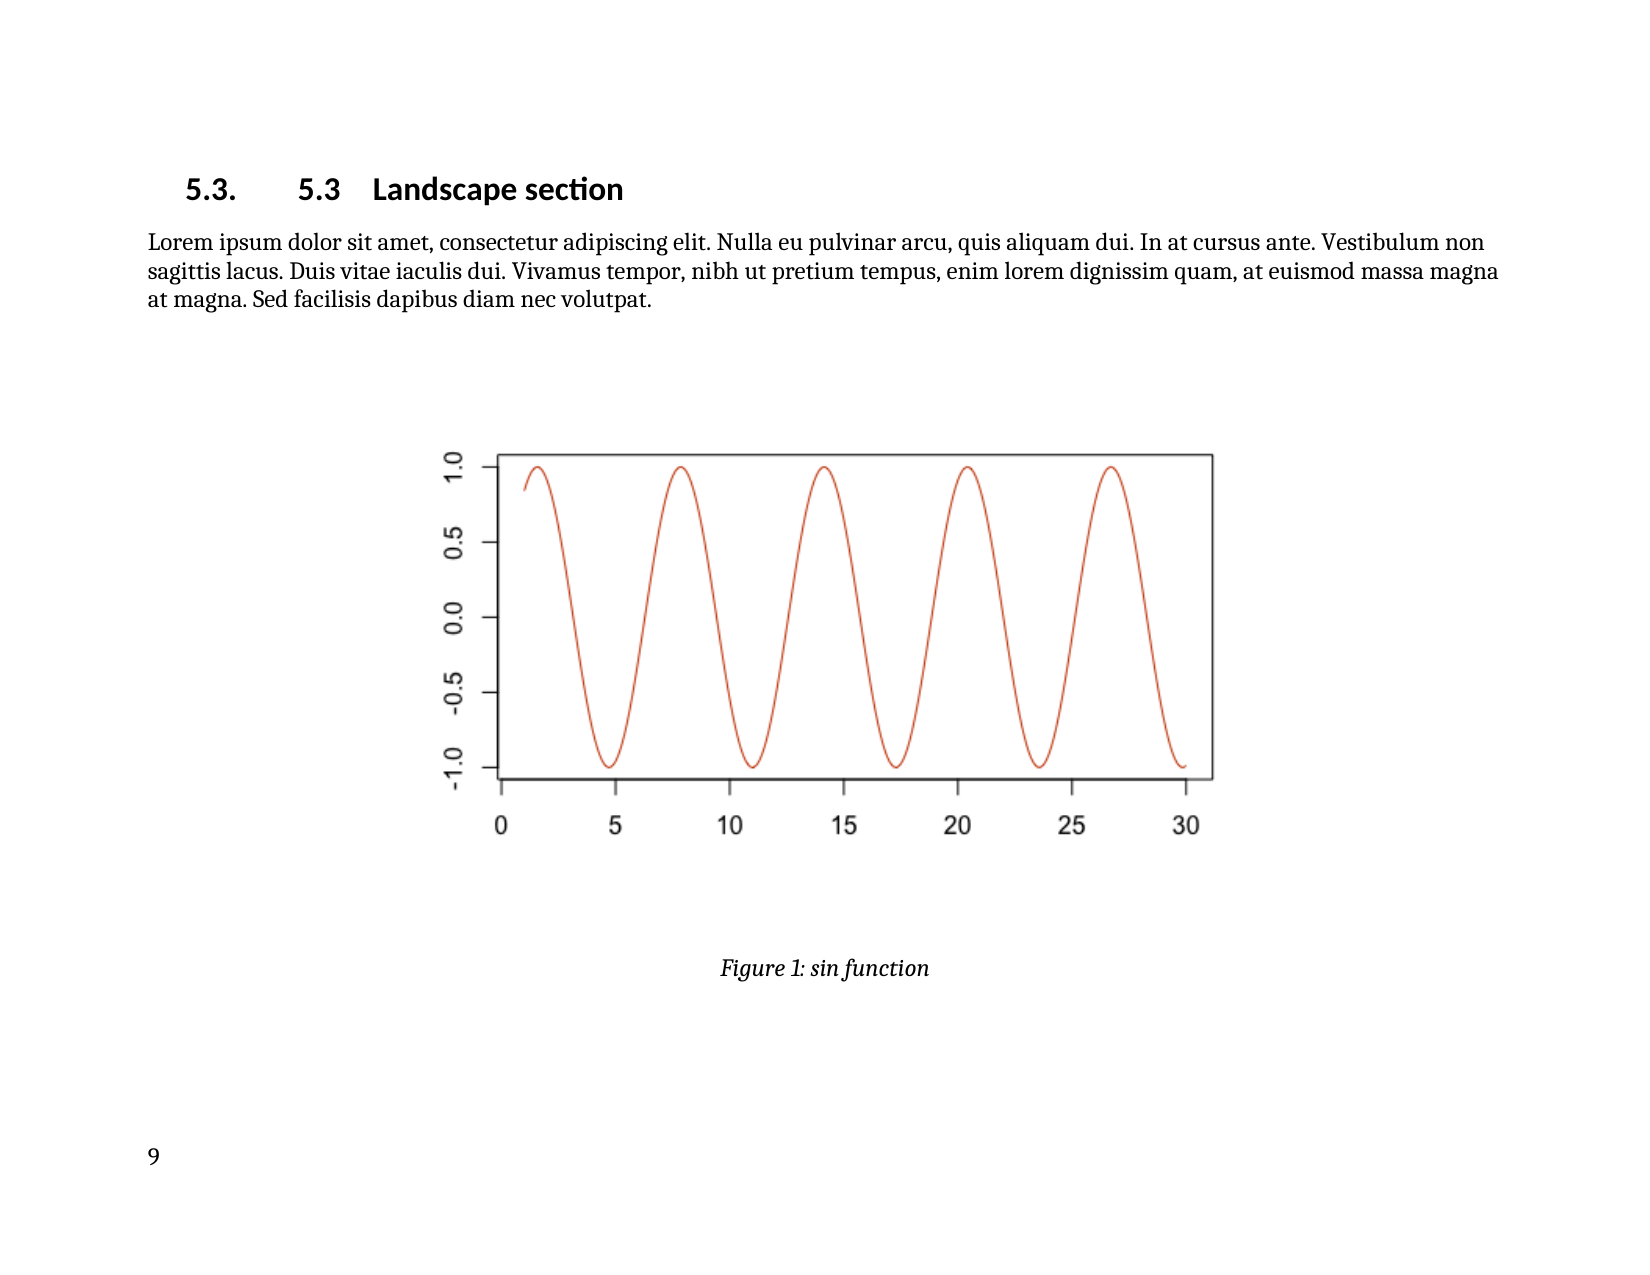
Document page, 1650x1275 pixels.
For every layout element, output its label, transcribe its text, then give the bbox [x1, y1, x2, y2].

text Lorem ipsum dolor sit amet, consectetur adipiscing elit. Nulla eu pulvinar arcu, quis aliquam dui. In at cursus ante. Vestibulum non sagittis lacus. Duis vitae iaculis dui. Vivamus tempor, nibh ut pretium tempus, enim lorem dignissim quam, at euismod massa magna at magna. Sed facilisis dapibus diam nec volutpat. [148, 228, 1502, 314]
picture [375, 332, 1275, 933]
subtitle 5.3 Landscape section [185, 168, 1502, 209]
text Figure : sin function [148, 954, 1502, 982]
